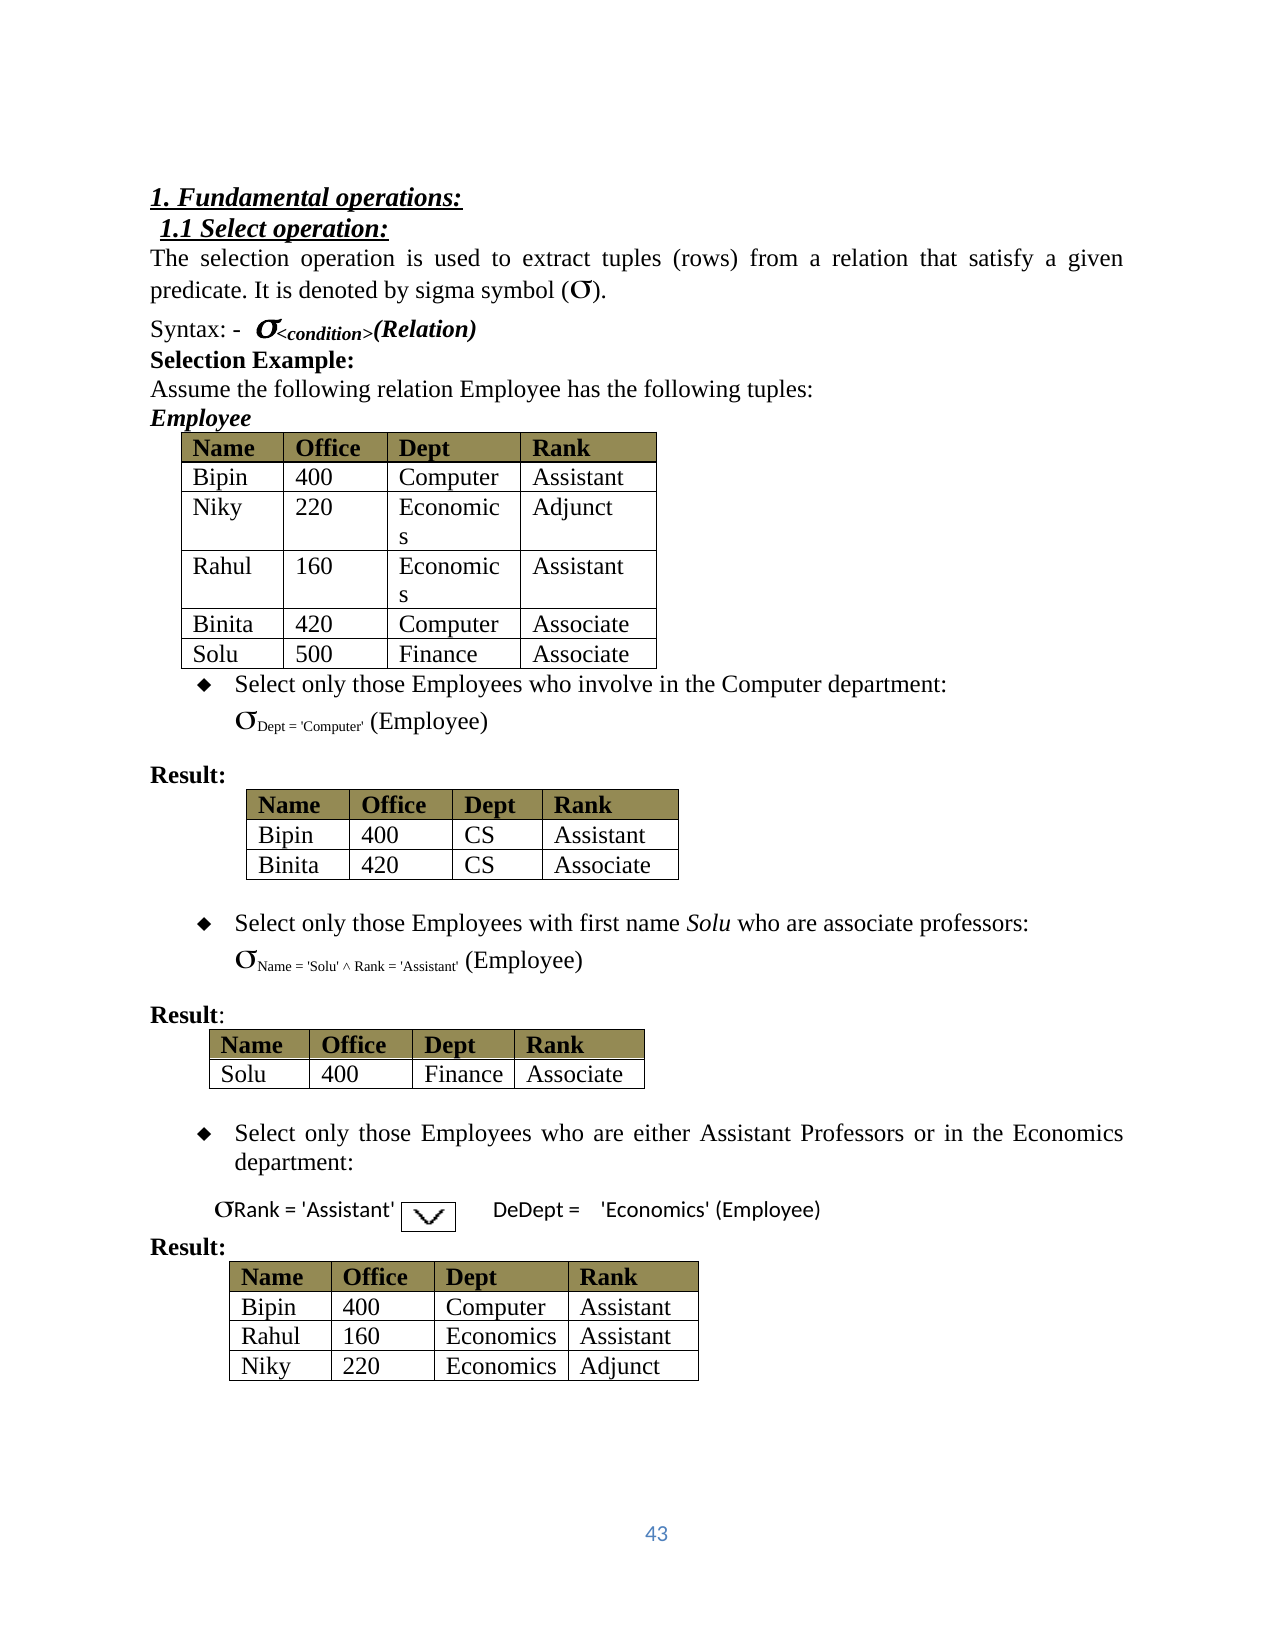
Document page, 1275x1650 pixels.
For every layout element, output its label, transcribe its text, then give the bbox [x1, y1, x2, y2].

text Selection Example: [150, 345, 1125, 374]
table_cell 220 [332, 1351, 434, 1380]
list 1. Fundamental operations: [150, 181, 1125, 212]
table_cell 400 [310, 1060, 412, 1088]
table_cell 400 [332, 1292, 434, 1320]
table_cell 160 [284, 551, 387, 608]
table_cell 420 [284, 609, 387, 638]
table_cell CS [453, 850, 542, 879]
table_cell Solu [182, 639, 283, 668]
table_header Office [332, 1262, 434, 1291]
table_header Dept [453, 790, 542, 819]
table_cell Adjunct [569, 1351, 698, 1380]
table_cell Solu [210, 1060, 309, 1088]
table_header Name [210, 1030, 309, 1058]
table_header Rank [521, 433, 656, 461]
table_cell Niky [230, 1351, 331, 1380]
table_cell 220 [284, 492, 387, 550]
text The selection operation is used to extract tuples (rows) from a relation that satisfy a given predicate. It is denoted by sigma symbol (). [150, 243, 1125, 306]
table_cell 400 [284, 463, 387, 491]
table_cell Computer [388, 609, 520, 638]
text Result: [150, 761, 1125, 789]
text Syntax: - <condition>(Relation) [150, 306, 1125, 345]
table_header Office [350, 790, 452, 819]
table_cell Computer [435, 1292, 568, 1320]
table_cell 160 [332, 1321, 434, 1350]
table_cell Assistant [569, 1321, 698, 1350]
text Result: [150, 1176, 1125, 1261]
text Employee [150, 403, 1125, 432]
table_header Dept [413, 1030, 514, 1058]
table_header Name [230, 1262, 331, 1291]
table_cell Economics [388, 551, 520, 608]
table_cell Finance [388, 639, 520, 668]
table_cell Binita [182, 609, 283, 638]
table_cell Computer [388, 463, 520, 491]
table_cell Associate [543, 850, 678, 879]
table_header Dept [435, 1262, 568, 1291]
table_cell Bipin [182, 463, 283, 491]
table_header Name [182, 433, 283, 461]
table_cell Bipin [247, 820, 349, 849]
list Select only those Employees who are either Assistant Professors or in the Economics department: [197, 1118, 1125, 1176]
table_cell Assistant [569, 1292, 698, 1320]
text Assume the following relation Employee has the following tuples: [150, 374, 1125, 403]
table_cell Associate [515, 1060, 644, 1088]
table_cell Rahul [230, 1321, 331, 1350]
table_header Name [247, 790, 349, 819]
table_cell Assistant [521, 551, 656, 608]
table_header Rank [543, 790, 678, 819]
list Select only those Employees who involve in the Computer department: Dept = 'Computer' (Employee) [197, 669, 1125, 732]
table_cell Assistant [521, 463, 656, 491]
table_cell Adjunct [521, 492, 656, 550]
table_cell Associate [521, 609, 656, 638]
table_header Office [310, 1030, 412, 1058]
table_cell Associate [521, 639, 656, 668]
table_cell Economics [388, 492, 520, 550]
table_cell Assistant [543, 820, 678, 849]
table_cell Rahul [182, 551, 283, 608]
table_header Dept [388, 433, 520, 461]
table_header Rank [569, 1262, 698, 1291]
table_header Office [284, 433, 387, 461]
list 1.1 Select operation: [159, 212, 1125, 243]
table_cell Finance [413, 1060, 514, 1088]
text Result: [150, 1000, 1125, 1029]
table_cell Niky [182, 492, 283, 550]
table_cell Economics [435, 1351, 568, 1380]
table_cell Binita [247, 850, 349, 879]
table_header Rank [515, 1030, 644, 1058]
table_cell 400 [350, 820, 452, 849]
table_cell Economics [435, 1321, 568, 1350]
table_cell 420 [350, 850, 452, 879]
table_cell Bipin [230, 1292, 331, 1320]
table_cell 500 [284, 639, 387, 668]
table_cell CS [453, 820, 542, 849]
list Select only those Employees with first name Solu who are associate professors: Name = 'Solu' ˄ Rank = 'Assistant' (Employee) [197, 908, 1125, 971]
